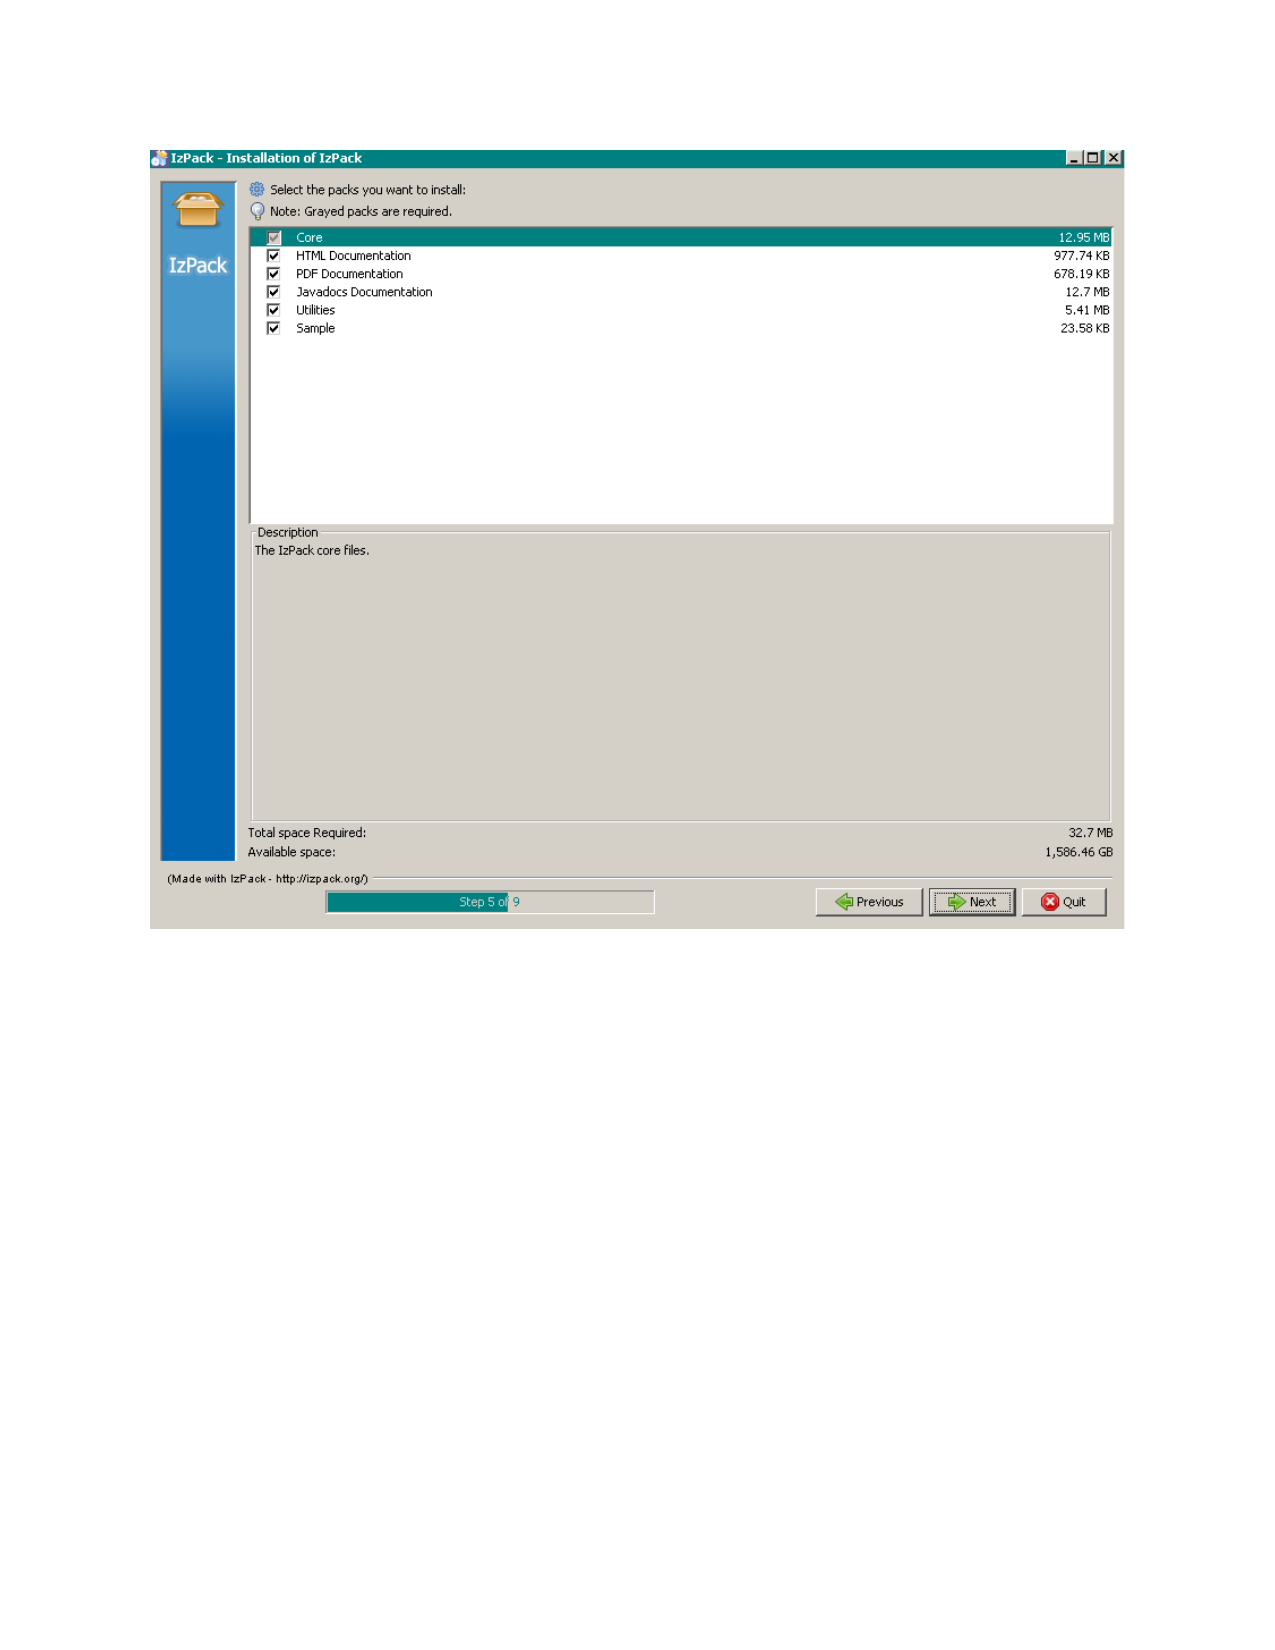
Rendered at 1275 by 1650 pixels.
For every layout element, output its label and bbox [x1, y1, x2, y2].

picture [150, 150, 1125, 929]
